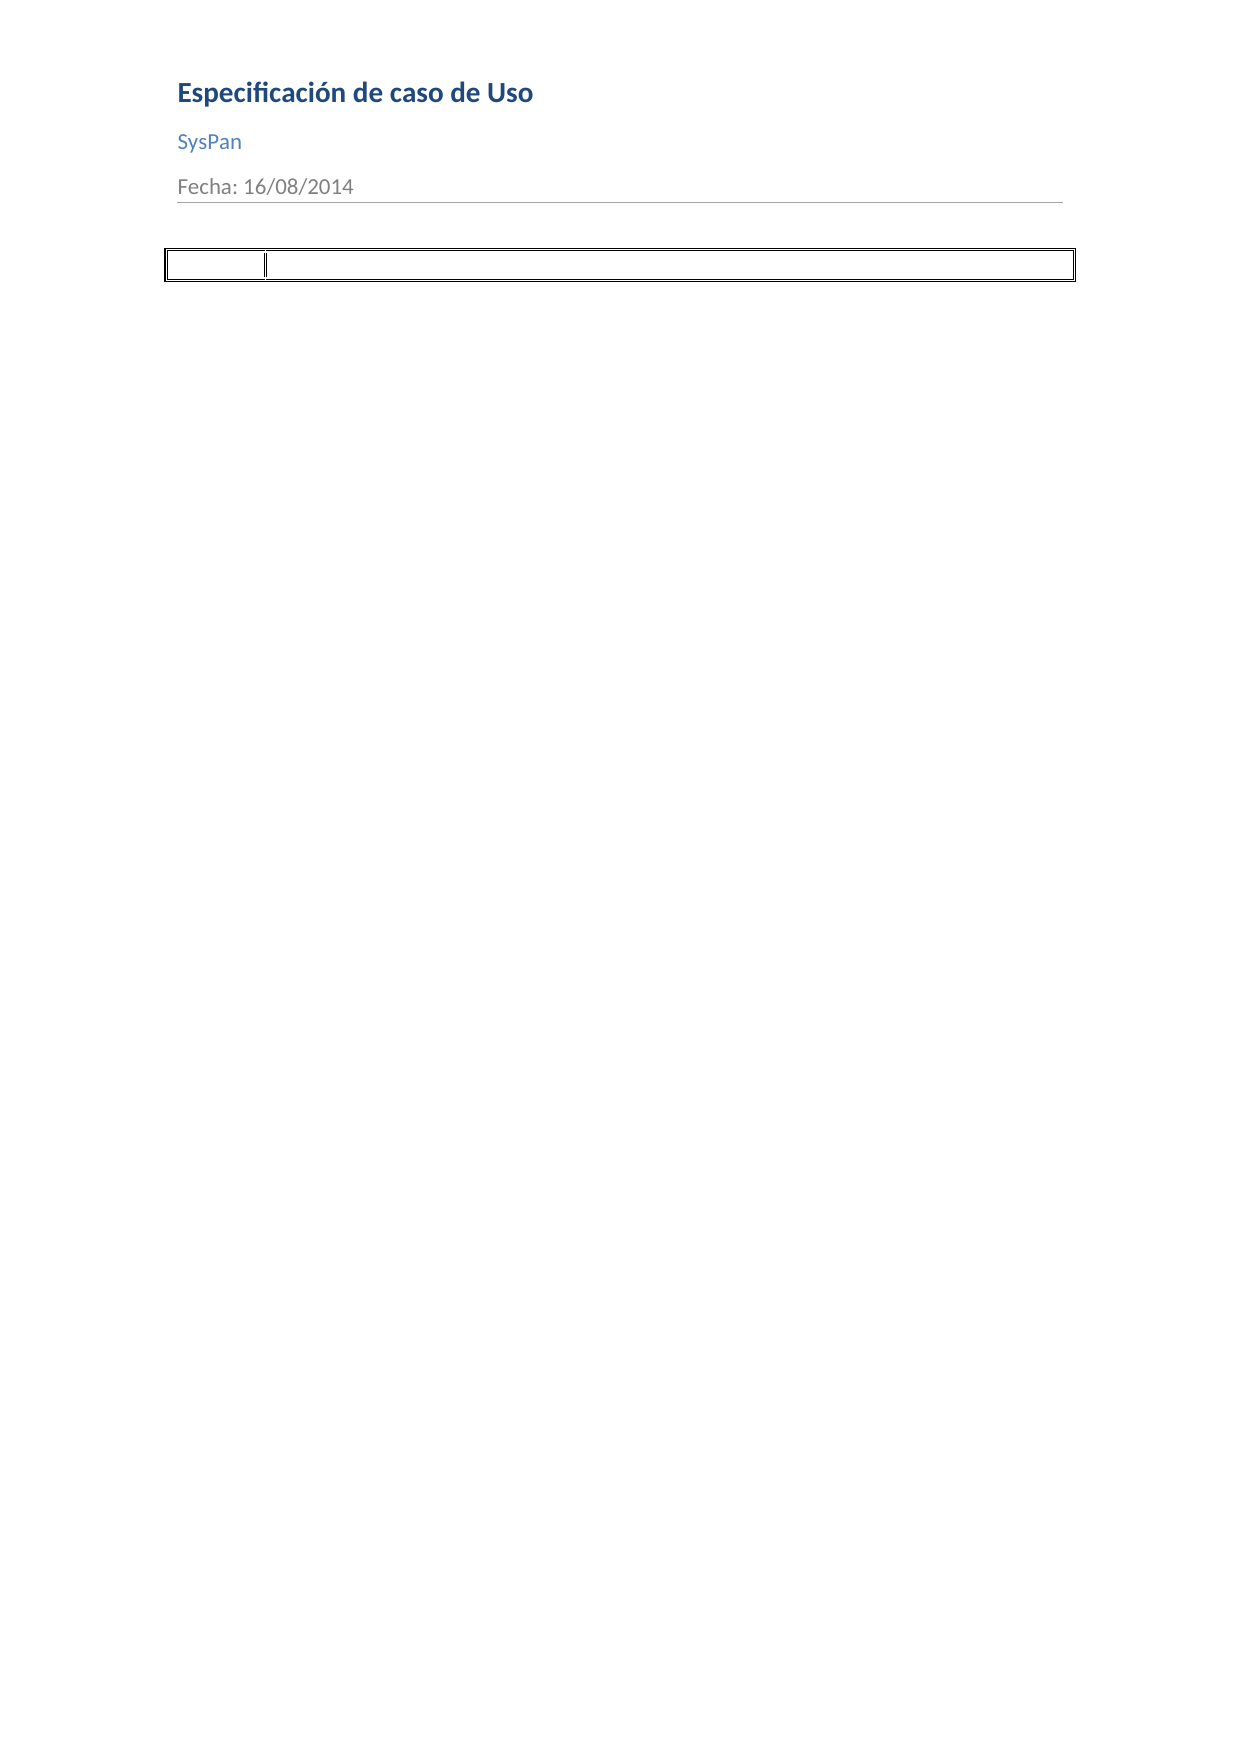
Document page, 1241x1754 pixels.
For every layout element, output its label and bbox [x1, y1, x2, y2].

table_cell [266, 251, 1073, 279]
table_cell [168, 249, 266, 279]
